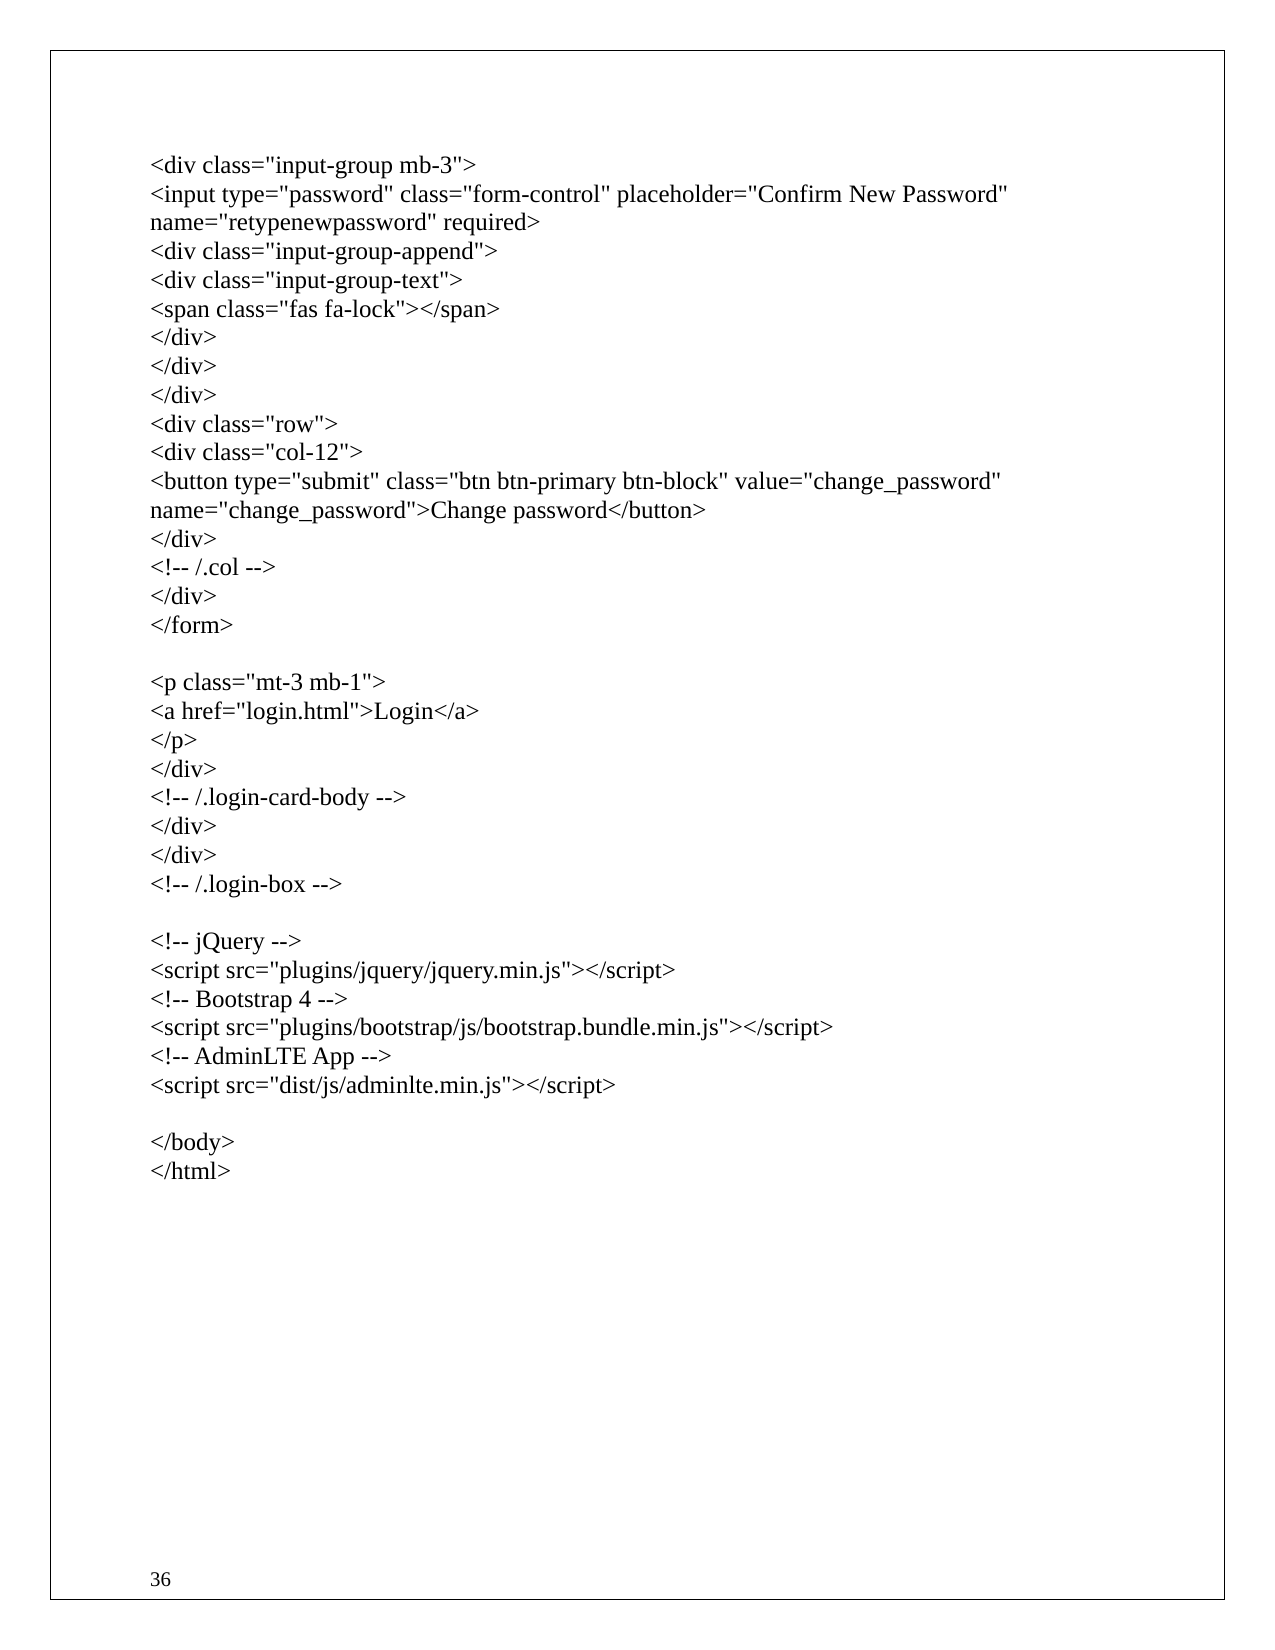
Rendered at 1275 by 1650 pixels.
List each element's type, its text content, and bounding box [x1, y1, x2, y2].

text <!-- AdminLTE App --> [150, 1041, 1125, 1070]
text <p class="mt-3 mb-1"> [150, 667, 1125, 696]
text </div> [150, 524, 1125, 552]
text </div> [150, 380, 1125, 409]
text <div class="input-group-text"> [150, 265, 1125, 294]
text </body> [150, 1127, 1125, 1156]
text </div> [150, 581, 1125, 610]
text <!-- /.col --> [150, 552, 1125, 581]
text </form> [150, 610, 1125, 639]
text </p> [150, 725, 1125, 754]
text </div> [150, 754, 1125, 782]
text <!-- /.login-box --> [150, 869, 1125, 897]
text <script src="plugins/bootstrap/js/bootstrap.bundle.min.js"></script> [150, 1012, 1125, 1041]
text <!-- Bootstrap 4 --> [150, 984, 1125, 1012]
text <div class="input-group mb-3"> [150, 150, 1125, 179]
text <div class="col-12"> [150, 437, 1125, 466]
text <a href="login.html">Login</a> [150, 696, 1125, 725]
text </div> [150, 840, 1125, 869]
text </div> [150, 322, 1125, 351]
text <button type="submit" class="btn btn-primary btn-block" value="change_password" name="change_password">Change password</button> [150, 466, 1125, 524]
text <!-- jQuery --> [150, 926, 1125, 955]
text <input type="password" class="form-control" placeholder="Confirm New Password" name="retypenewpassword" required> [150, 179, 1125, 236]
text <span class="fas fa-lock"></span> [150, 294, 1125, 322]
text </div> [150, 811, 1125, 840]
text <div class="input-group-append"> [150, 236, 1125, 265]
text <script src="plugins/jquery/jquery.min.js"></script> [150, 955, 1125, 984]
text </html> [150, 1156, 1125, 1185]
text </div> [150, 351, 1125, 380]
text <script src="dist/js/adminlte.min.js"></script> [150, 1070, 1125, 1099]
text <!-- /.login-card-body --> [150, 782, 1125, 811]
text <div class="row"> [150, 409, 1125, 437]
